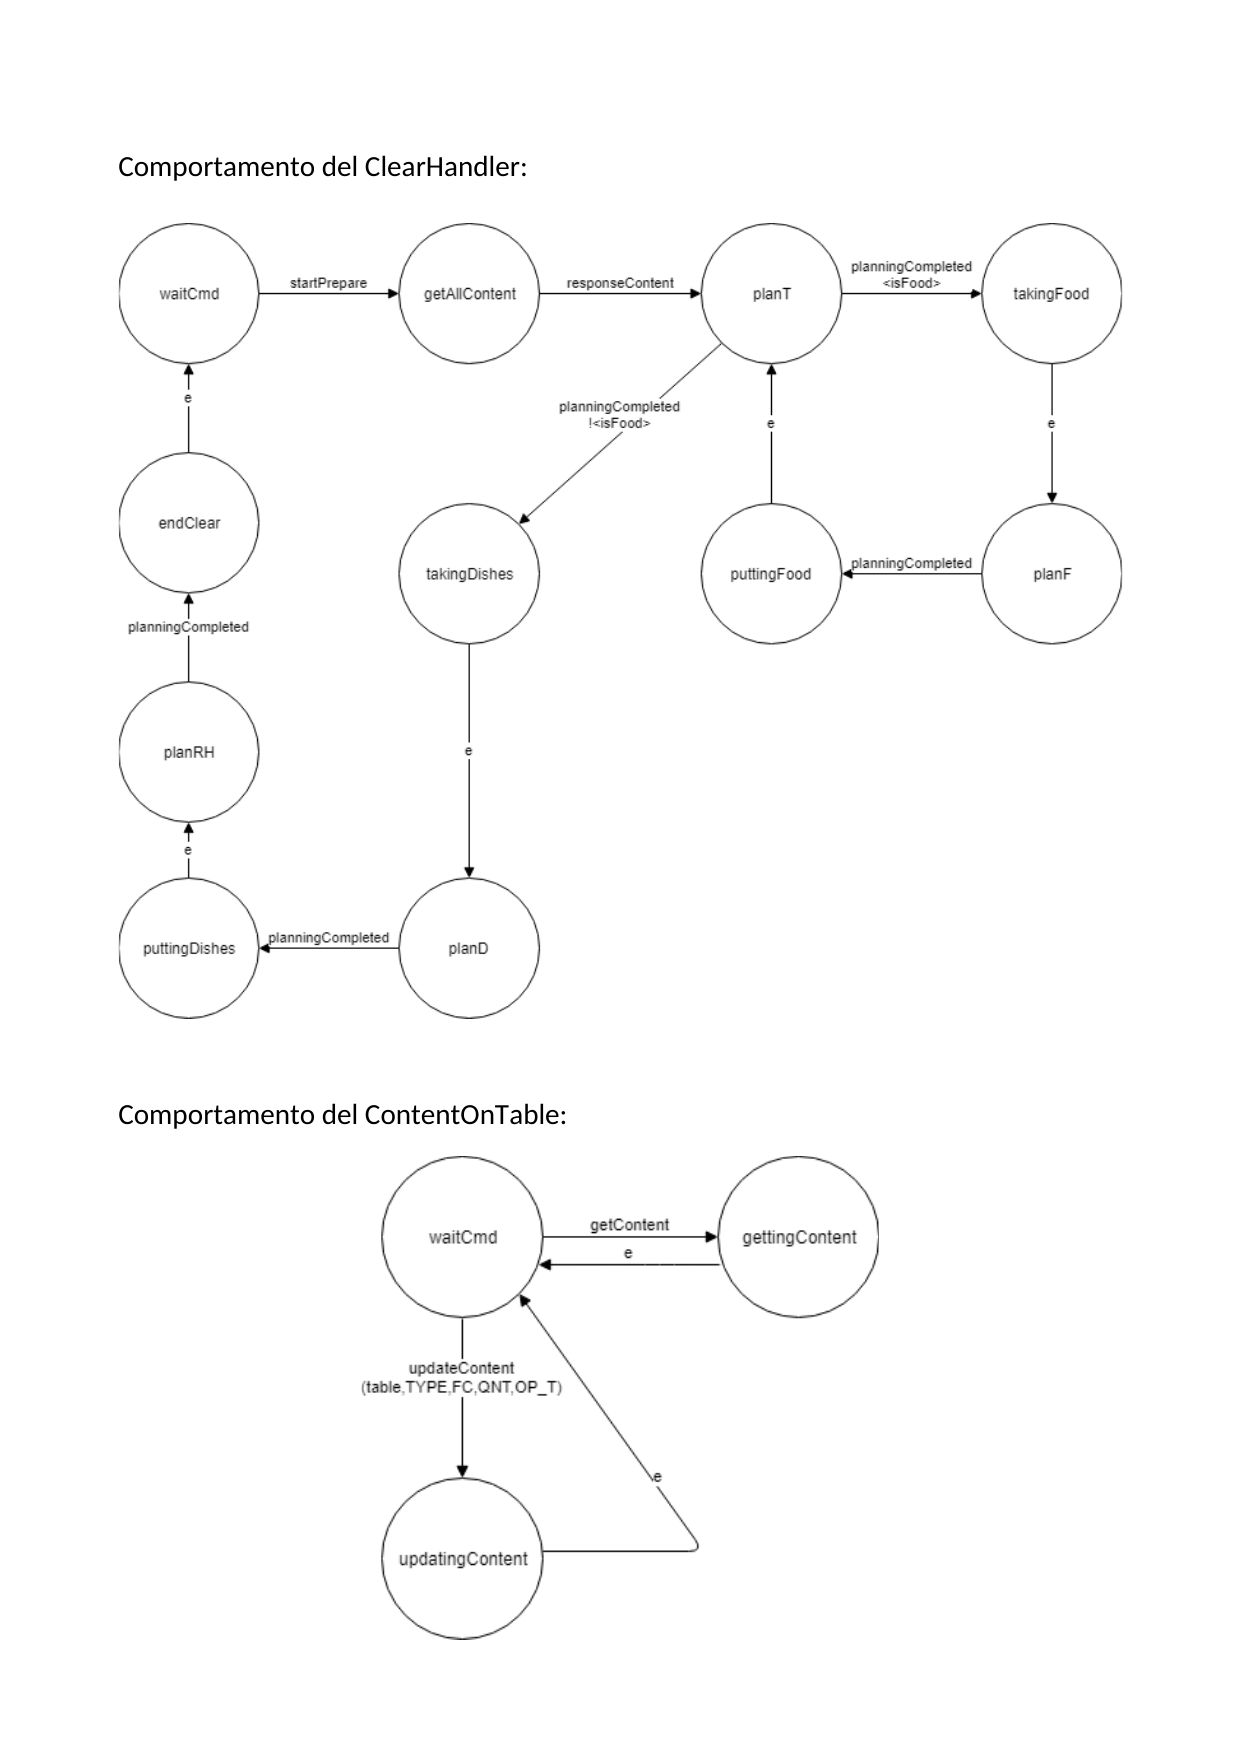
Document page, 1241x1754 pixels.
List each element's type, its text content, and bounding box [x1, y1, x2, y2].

picture [361, 1156, 879, 1640]
picture [118, 223, 1123, 1019]
text Comportamento del ContentOnTable: [118, 1096, 1122, 1132]
text Comportamento del ClearHandler: [118, 148, 1122, 183]
